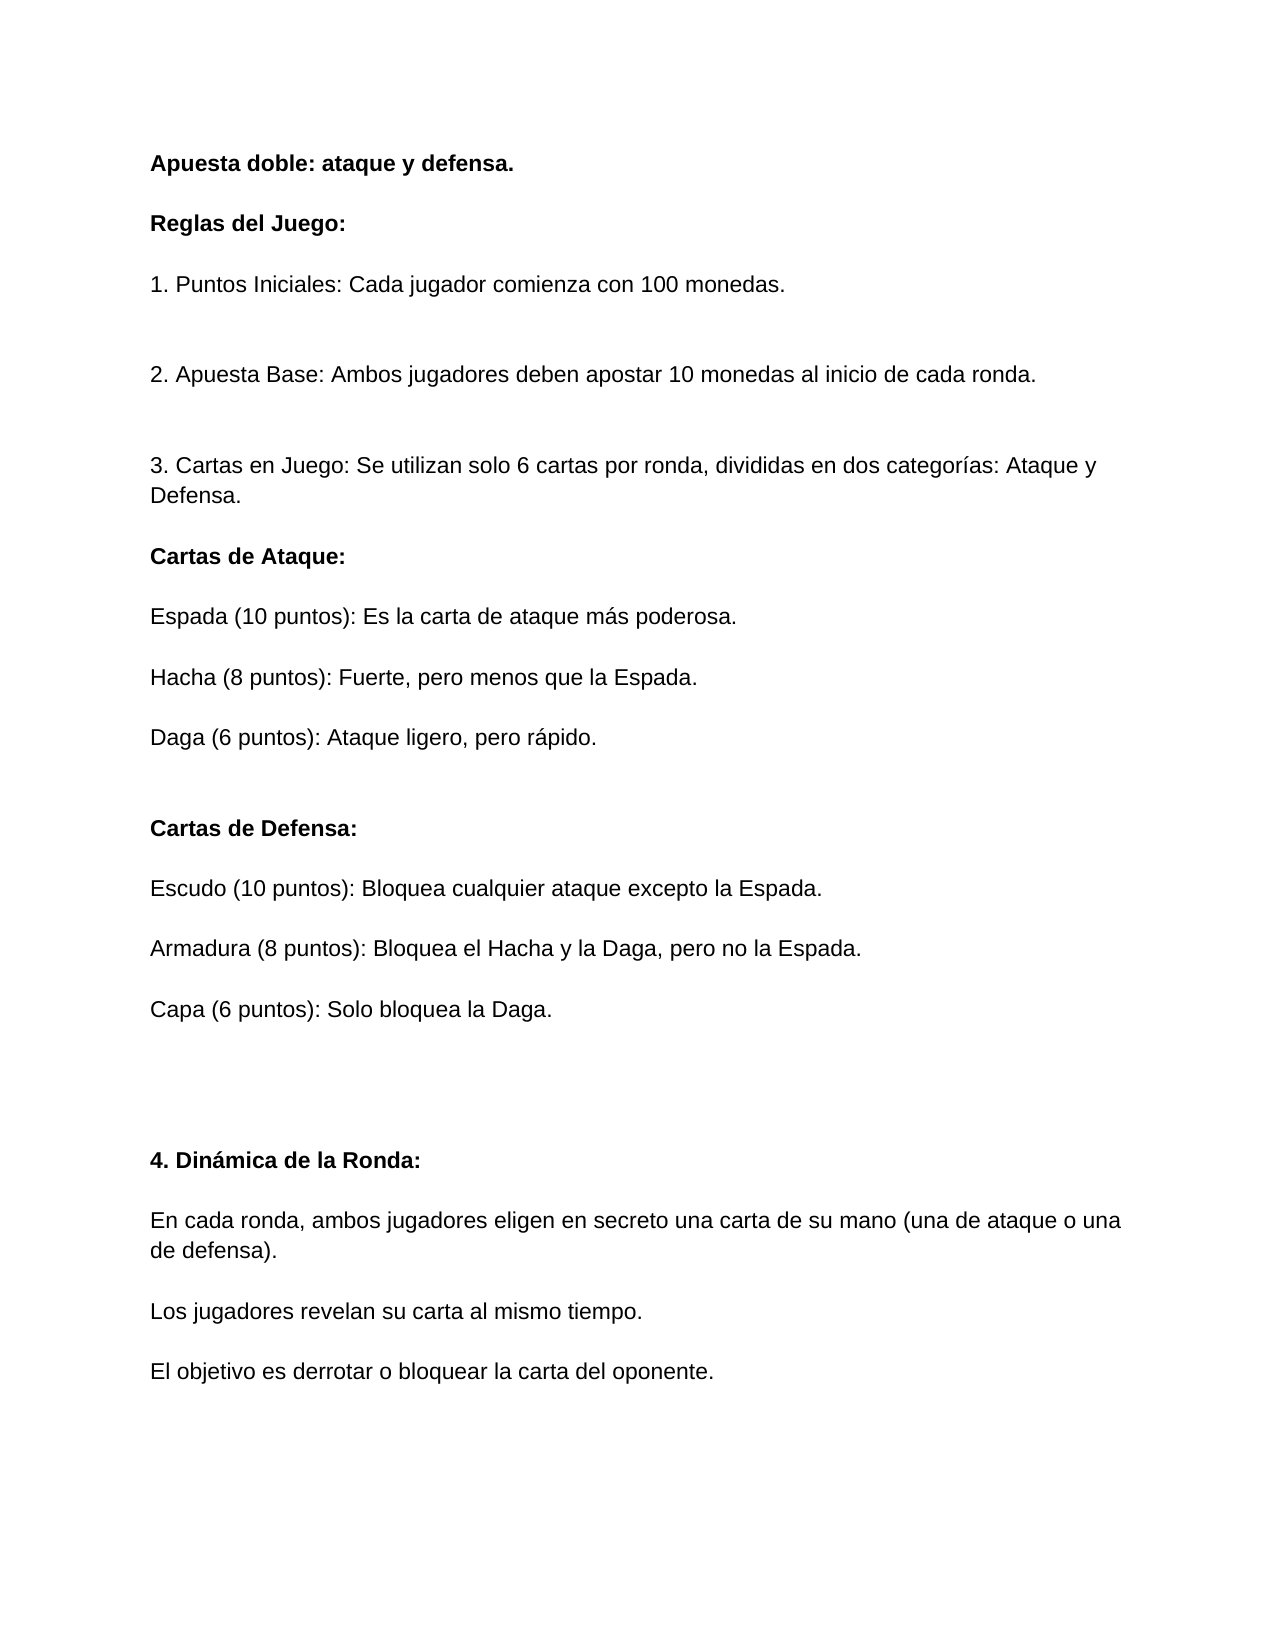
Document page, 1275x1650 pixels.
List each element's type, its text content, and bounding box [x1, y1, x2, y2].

text 4. Dinámica de la Ronda: [150, 1147, 1125, 1173]
text Los jugadores revelan su carta al mismo tiempo. [150, 1298, 1125, 1324]
text Daga (6 puntos): Ataque ligero, pero rápido. [150, 724, 1125, 750]
text Capa (6 puntos): Solo bloquea la Daga. [150, 996, 1125, 1022]
text 2. Apuesta Base: Ambos jugadores deben apostar 10 monedas al inicio de cada ronda. [150, 361, 1125, 388]
text Apuesta doble: ataque y defensa. [150, 150, 1125, 176]
text En cada ronda, ambos jugadores eligen en secreto una carta de su mano (una de ataque o una de defensa). [150, 1207, 1125, 1264]
text 1. Puntos Iniciales: Cada jugador comienza con 100 monedas. [150, 271, 1125, 297]
text Hacha (8 puntos): Fuerte, pero menos que la Espada. [150, 663, 1125, 690]
text Escudo (10 puntos): Bloquea cualquier ataque excepto la Espada. [150, 875, 1125, 901]
text Espada (10 puntos): Es la carta de ataque más poderosa. [150, 603, 1125, 629]
text Cartas de Ataque: [150, 543, 1125, 569]
text El objetivo es derrotar o bloquear la carta del oponente. [150, 1358, 1125, 1385]
text Armadura (8 puntos): Bloquea el Hacha y la Daga, pero no la Espada. [150, 935, 1125, 962]
text Cartas de Defensa: [150, 814, 1125, 841]
text Reglas del Juego: [150, 210, 1125, 237]
text 3. Cartas en Juego: Se utilizan solo 6 cartas por ronda, divididas en dos categorías: Ataque y Defensa. [150, 452, 1125, 509]
